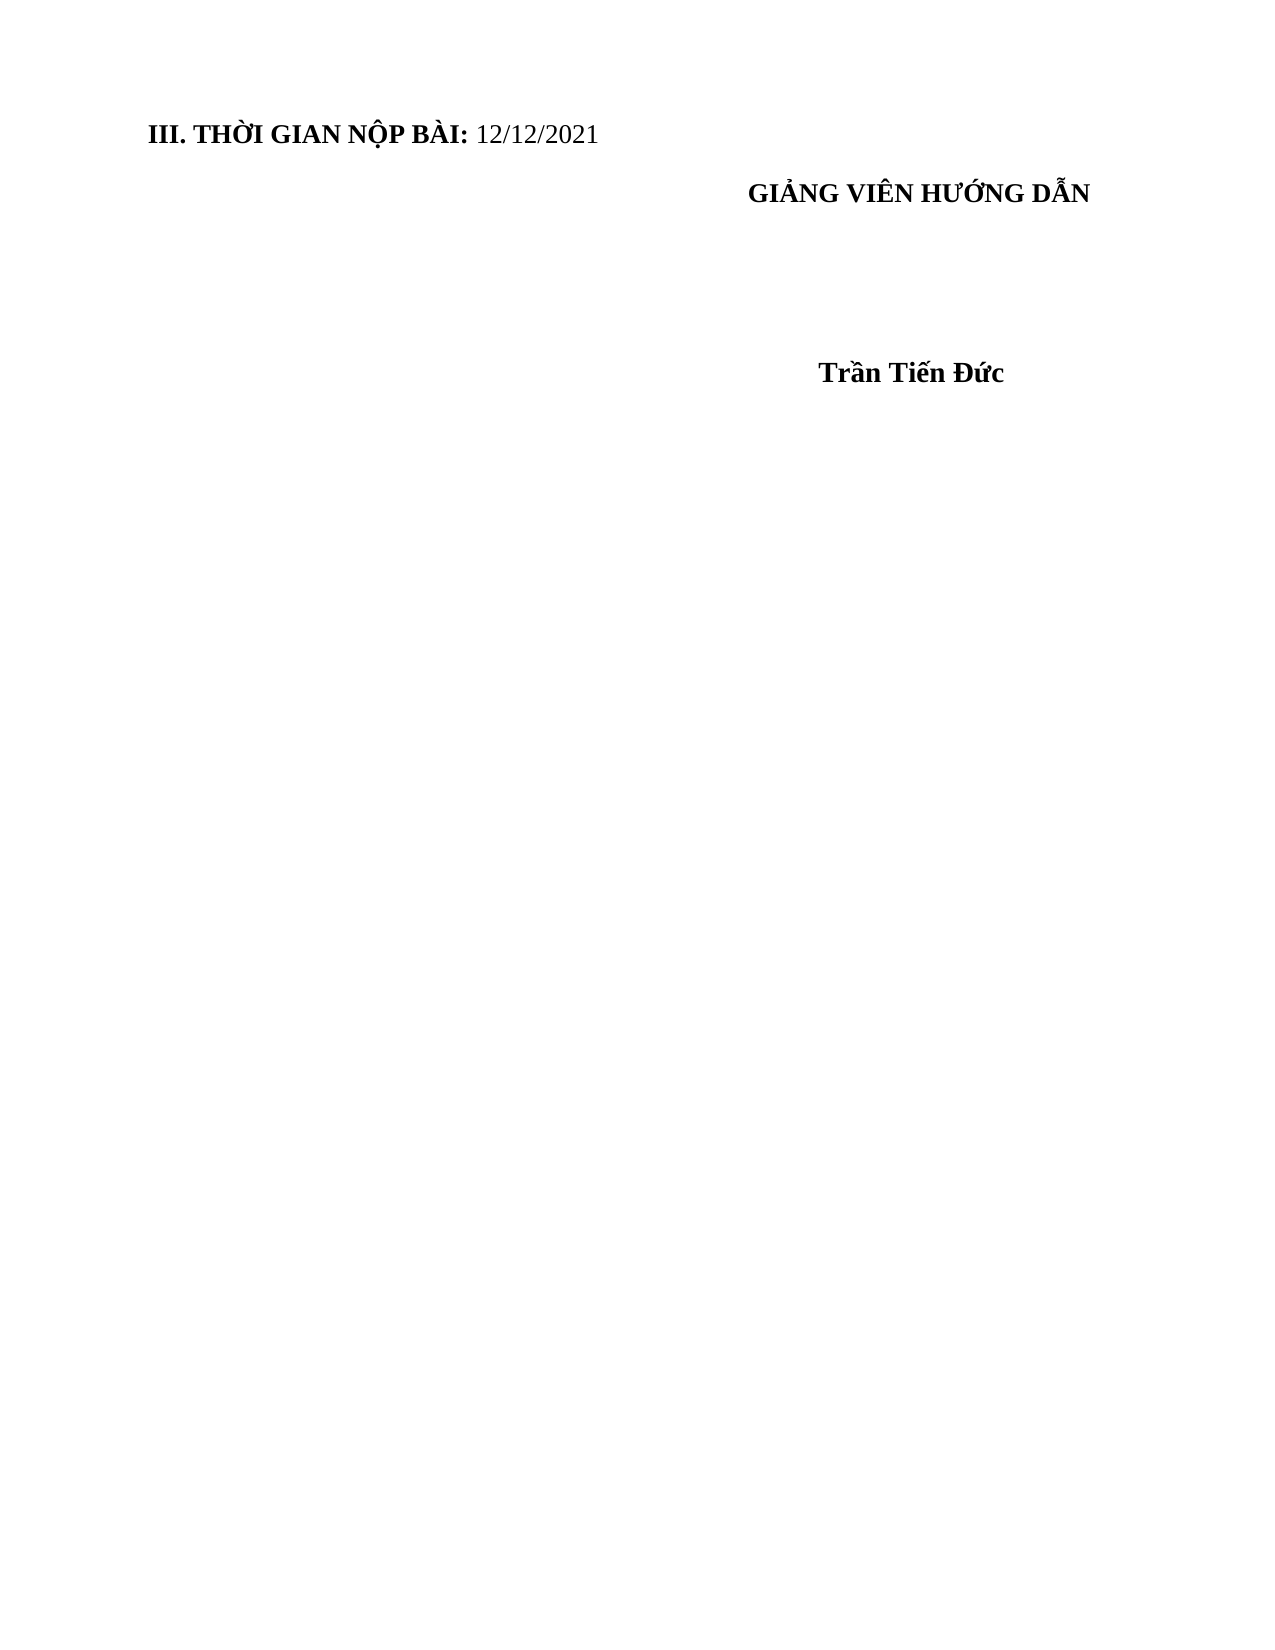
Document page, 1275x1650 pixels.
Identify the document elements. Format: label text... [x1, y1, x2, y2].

text GIẢNG VIÊN HƯỚNG DẪN [148, 177, 1157, 208]
text Trần Tiến Đức [148, 355, 1157, 388]
text III. THỜI GIAN NỘP BÀI: 12/12/2021 [148, 118, 1157, 149]
